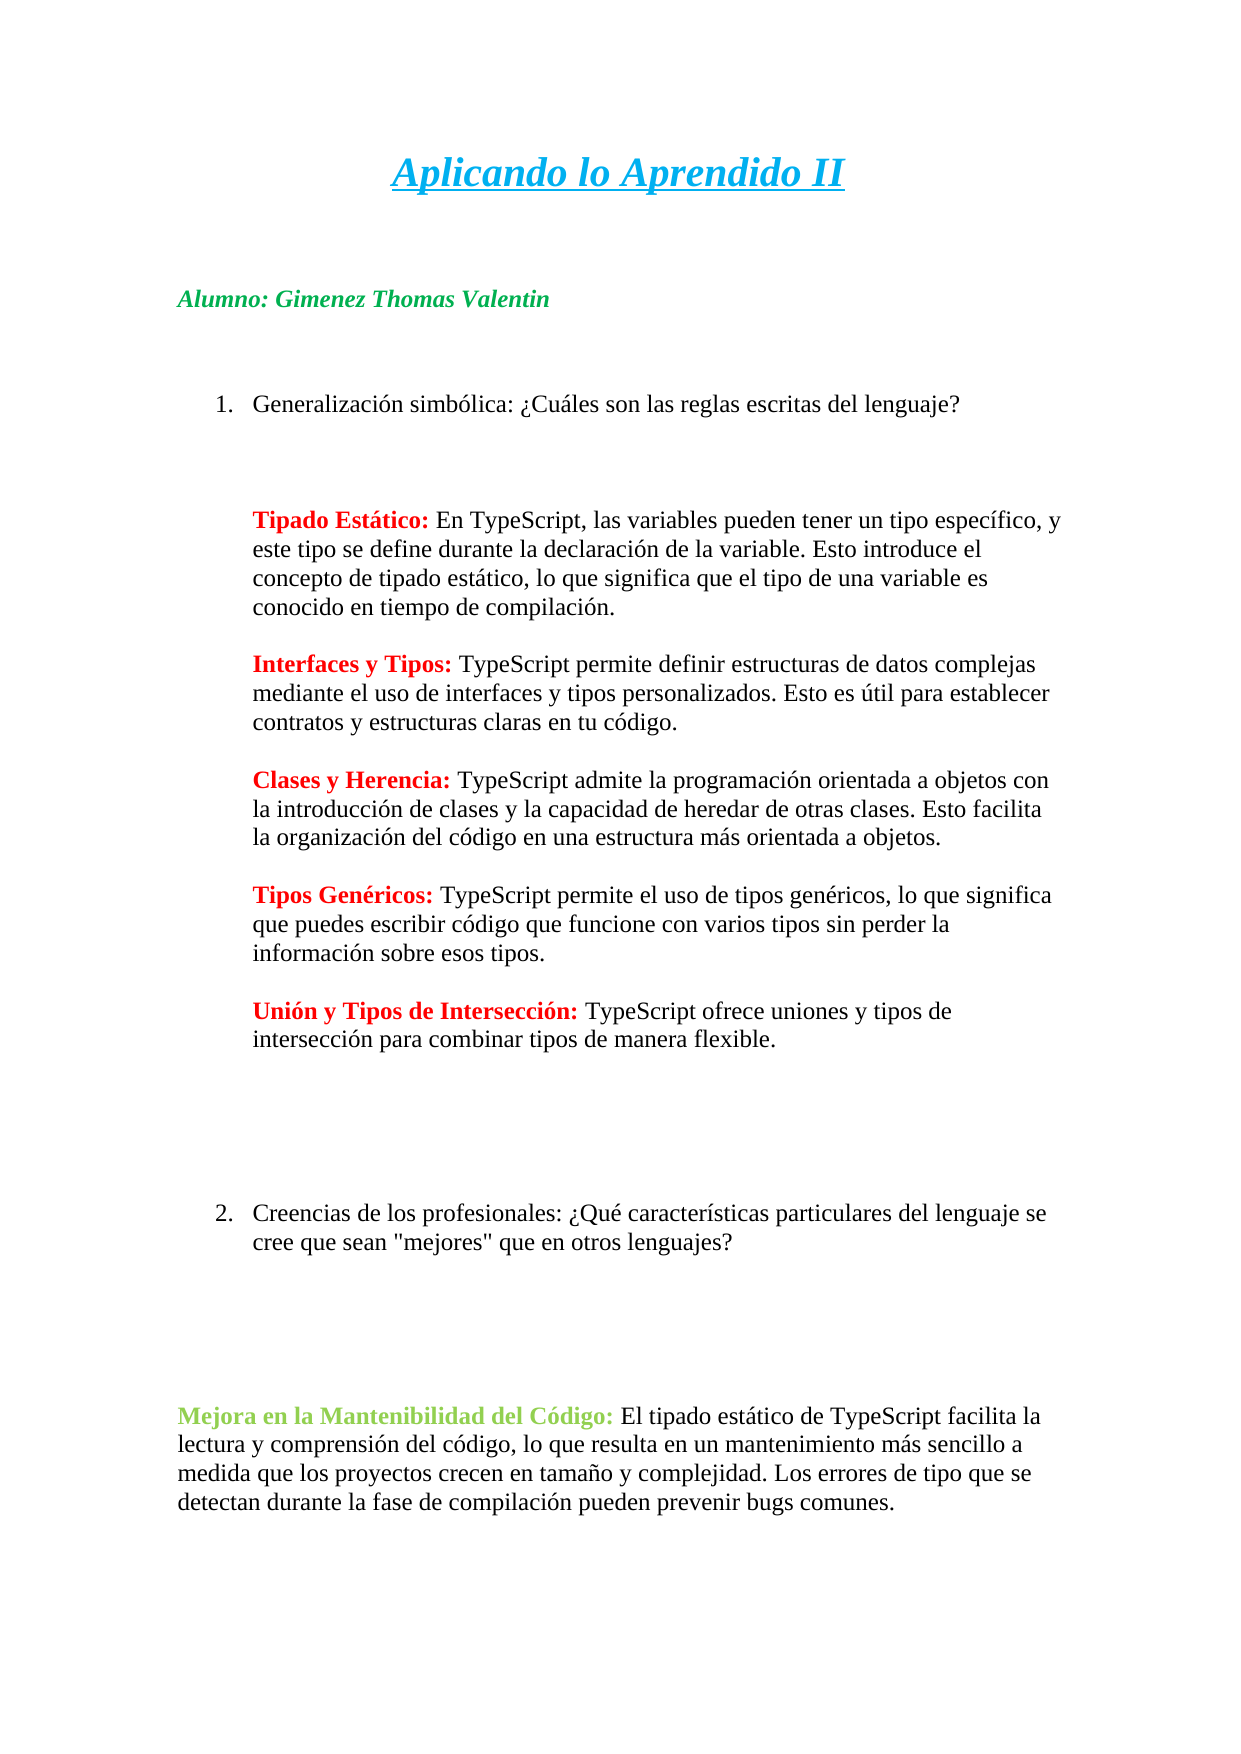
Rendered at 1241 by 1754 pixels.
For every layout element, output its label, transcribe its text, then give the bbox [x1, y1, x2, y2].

text Mejora en la Mantenibilidad del Código: El tipado estático de TypeScript facilita la lectura y comprensión del código, lo que resulta en un mantenimiento más sencillo a medida que los proyectos crecen en tamaño y complejidad. Los errores de tipo que se detectan durante la fase de compilación pueden prevenir bugs comunes. [177, 1401, 1063, 1516]
text Tipado Estático: En TypeScript, las variables pueden tener un tipo específico, y este tipo se define durante la declaración de la variable. Esto introduce el concepto de tipado estático, lo que significa que el tipo de una variable es conocido en tiempo de compilación. [252, 505, 1063, 620]
text Tipos Genéricos: TypeScript permite el uso de tipos genéricos, lo que significa que puedes escribir código que funcione con varios tipos sin perder la información sobre esos tipos. [252, 880, 1063, 967]
text Clases y Herencia: TypeScript admite la programación orientada a objetos con la introducción de clases y la capacidad de heredar de otras clases. Esto facilita la organización del código en una estructura más orientada a objetos. [252, 765, 1063, 851]
text Interfaces y Tipos: TypeScript permite definir estructuras de datos complejas mediante el uso de interfaces y tipos personalizados. Esto es útil para establecer contratos y estructuras claras en tu código. [252, 649, 1063, 736]
list Generalización simbólica: ¿Cuáles son las reglas escritas del lenguaje? [215, 389, 1063, 418]
text Unión y Tipos de Intersección: TypeScript ofrece uniones y tipos de intersección para combinar tipos de manera flexible. [252, 996, 1063, 1053]
text Aplicando lo Aprendido II [177, 148, 1063, 196]
list Creencias de los profesionales: ¿Qué características particulares del lenguaje se cree que sean "mejores" que en otros lenguajes? [215, 1198, 1063, 1256]
text Alumno: Gimenez Thomas Valentin [177, 284, 1063, 313]
